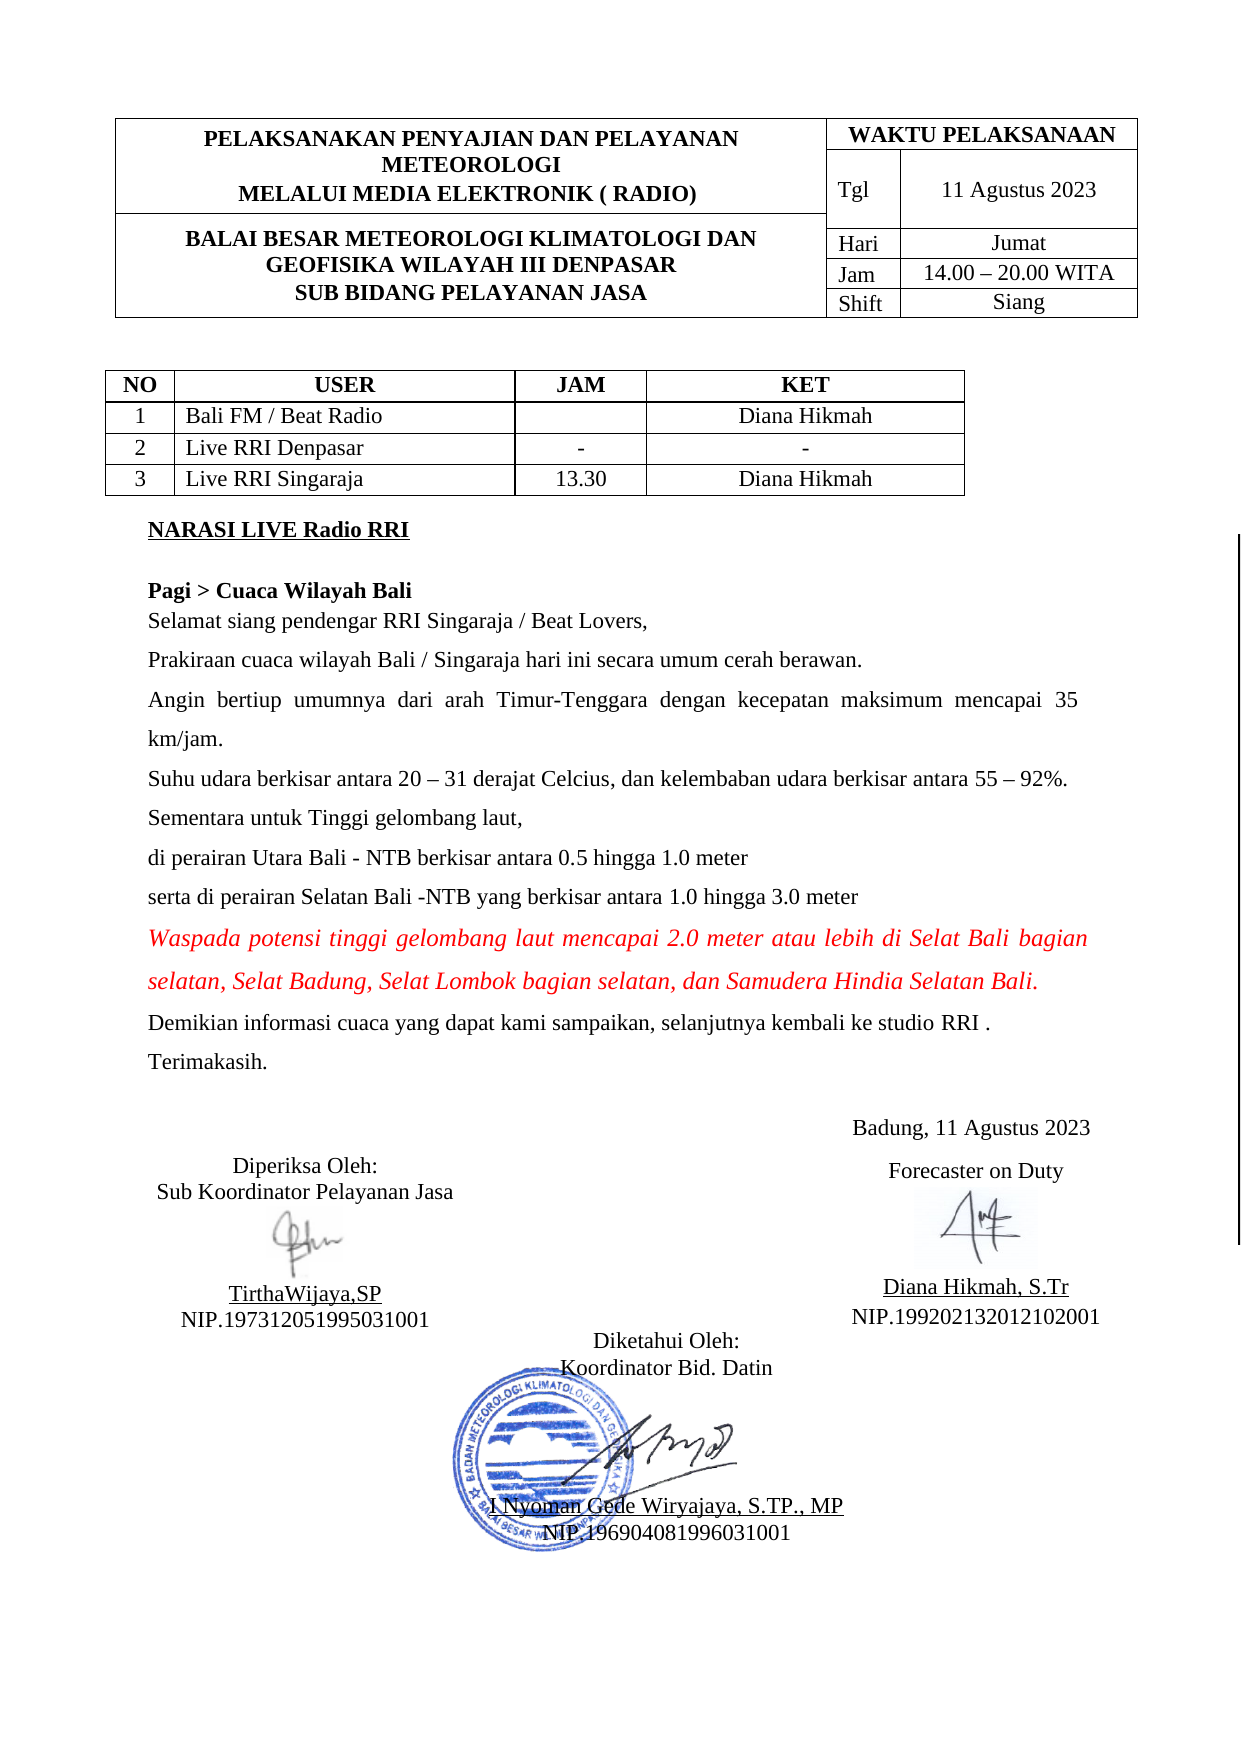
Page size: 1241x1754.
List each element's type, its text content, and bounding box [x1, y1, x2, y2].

text Badung, 11 Agustus 2023 [664, 1114, 1090, 1141]
table_cell Jumat [901, 229, 1137, 258]
table_cell 1 [106, 403, 174, 433]
text Suhu udara berkisar antara 20 – 31 derajat Celcius, dan kelembaban udara berkisar antara 55 – 92%. [148, 765, 1078, 791]
table_cell 13.30 [516, 465, 646, 495]
text Pagi > Cuaca Wilayah Bali [148, 577, 1078, 603]
table_cell [516, 403, 646, 433]
text NARASI LIVE Radio RRI [148, 516, 1078, 543]
table_header USER [175, 371, 514, 401]
text Selamat siang pendengar RRI Singaraja / Beat Lovers, [148, 607, 1078, 633]
picture [914, 1187, 1038, 1269]
text Sementara untuk Tinggi gelombang laut, [148, 804, 1078, 831]
text Demikian informasi cuaca yang dapat kami sampaikan, selanjutnya kembali ke studio RRI . [148, 1009, 1090, 1035]
table_cell 14.00 – 20.00 WITA [901, 259, 1137, 287]
table_cell Live RRI Denpasar [175, 434, 514, 464]
table_cell Hari [827, 229, 900, 258]
table_cell Shift [827, 289, 900, 317]
table_cell 3 [106, 465, 174, 495]
table_cell BALAI BESAR METEOROLOGI KLIMATOLOGI DAN GEOFISIKA WILAYAH III DENPASAR SUB BIDANG PELAYANAN JASA [116, 214, 826, 317]
table_cell 2 [106, 434, 174, 464]
picture [447, 1346, 754, 1554]
table_header KET [647, 371, 964, 401]
text serta di perairan Selatan Bali -NTB yang berkisar antara 1.0 hingga 3.0 meter [148, 883, 1078, 909]
text Waspada potensi tinggi gelombang laut mencapai 2.0 meter atau lebih di Selat Bali bagian selatan, Selat Badung, Selat Lombok bagian selatan, dan Samudera Hindia Selatan Bali. [148, 923, 1090, 994]
text Prakiraan cuaca wilayah Bali / Singaraja hari ini secara umum cerah berawan. [148, 646, 1078, 673]
table_cell Jam [827, 259, 900, 287]
table_header PELAKSANAKAN PENYAJIAN DAN PELAYANAN METEOROLOGI MELALUI MEDIA ELEKTRONIK ( RADIO) [116, 119, 826, 212]
table_header NO [106, 371, 174, 401]
table_cell - [647, 434, 964, 464]
table_cell - [516, 434, 646, 464]
picture [256, 1204, 354, 1280]
table_header JAM [516, 371, 646, 401]
table_cell Live RRI Singaraja [175, 465, 514, 495]
text Terimakasih. [103, 1048, 1090, 1075]
text Angin bertiup umumnya dari arah Timur-Tenggara dengan kecepatan maksimum mencapai 35 km/jam. [148, 686, 1078, 752]
table_cell Siang [901, 289, 1137, 317]
text di perairan Utara Bali - NTB berkisar antara 0.5 hingga 1.0 meter [148, 844, 1078, 870]
table_cell 11 Agustus 2023 [901, 150, 1137, 228]
table_cell Tgl [827, 150, 900, 228]
table_cell Diana Hikmah [647, 465, 964, 495]
table_cell Bali FM / Beat Radio [175, 403, 514, 433]
table_header WAKTU PELAKSANAAN [827, 119, 1137, 149]
table_cell Diana Hikmah [647, 403, 964, 433]
